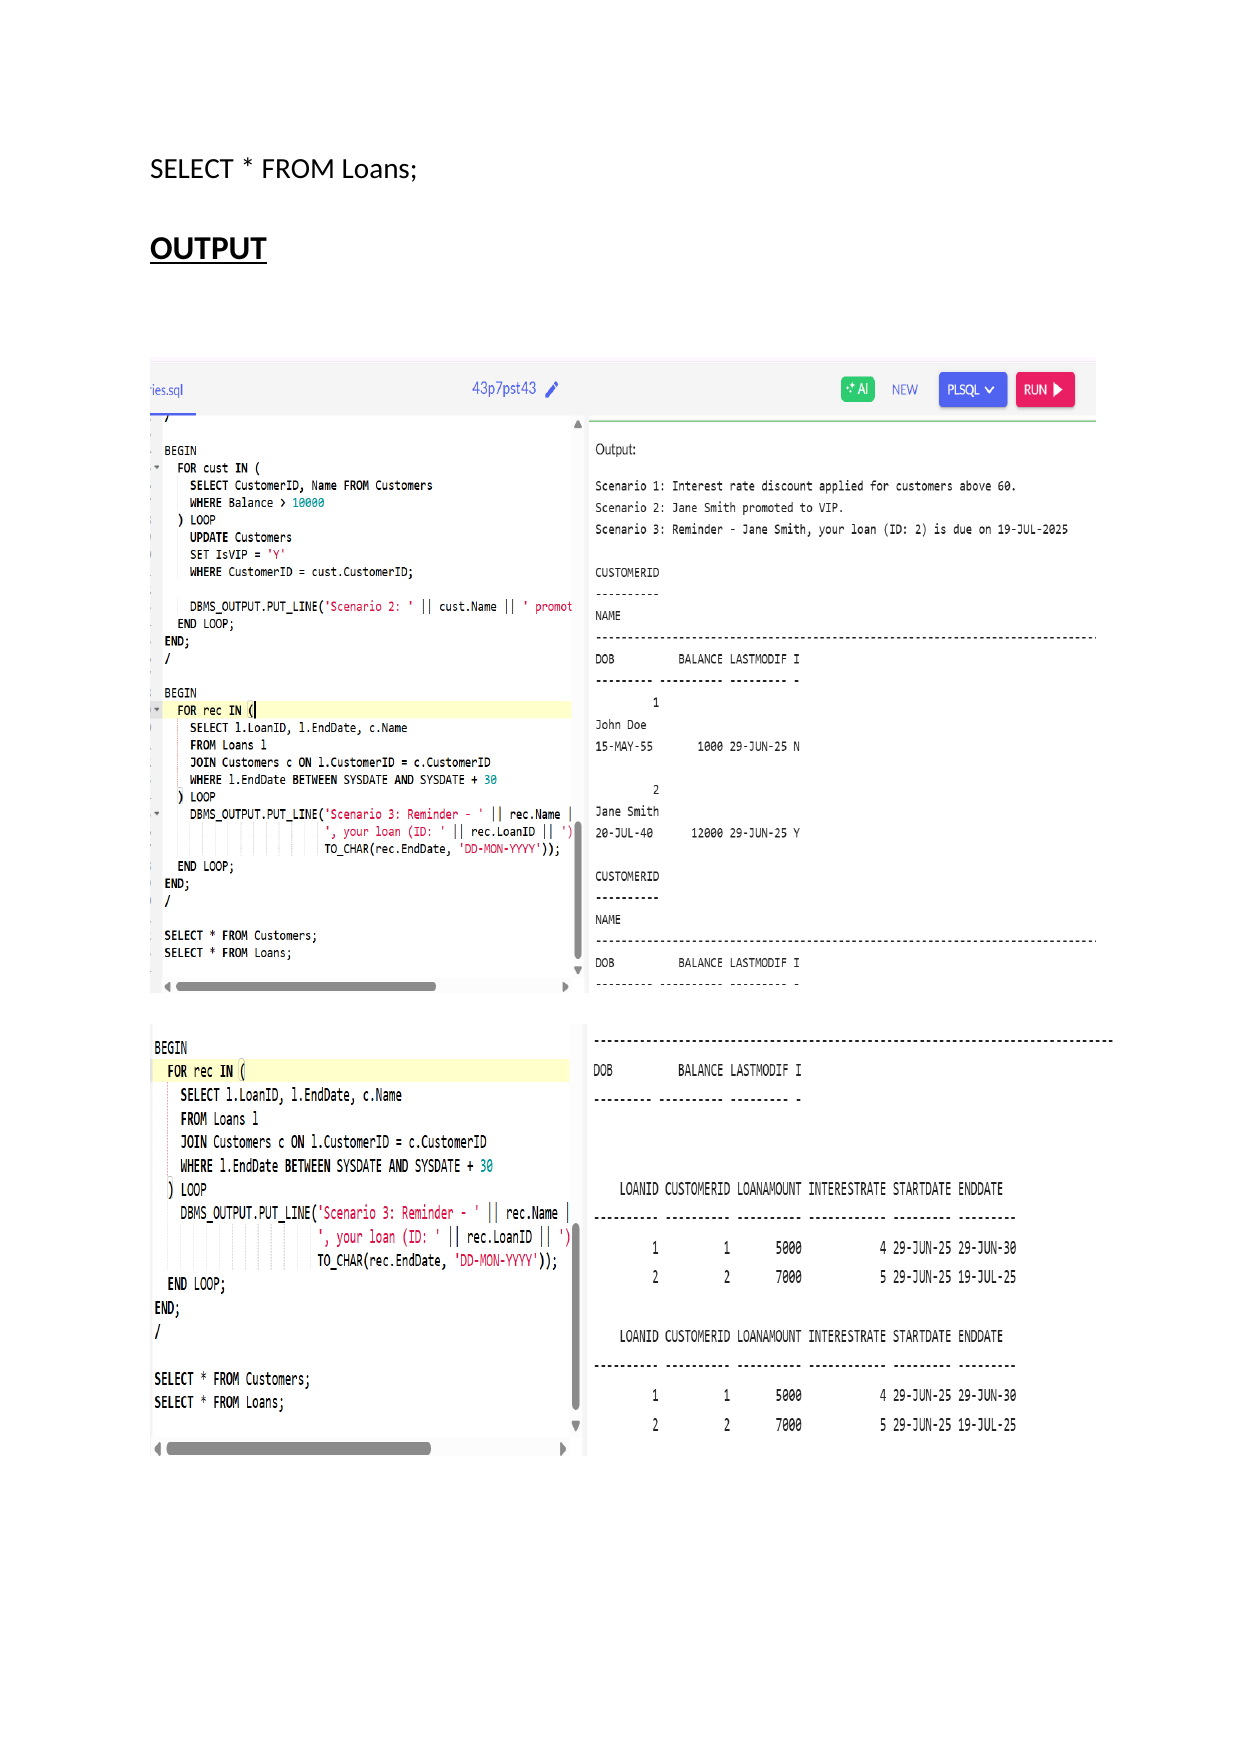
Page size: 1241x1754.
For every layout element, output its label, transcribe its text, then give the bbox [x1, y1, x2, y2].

picture [150, 1024, 1124, 1456]
text OUTPUT [150, 227, 1090, 268]
text SELECT * FROM Loans; [150, 150, 1090, 186]
picture [150, 357, 1096, 993]
